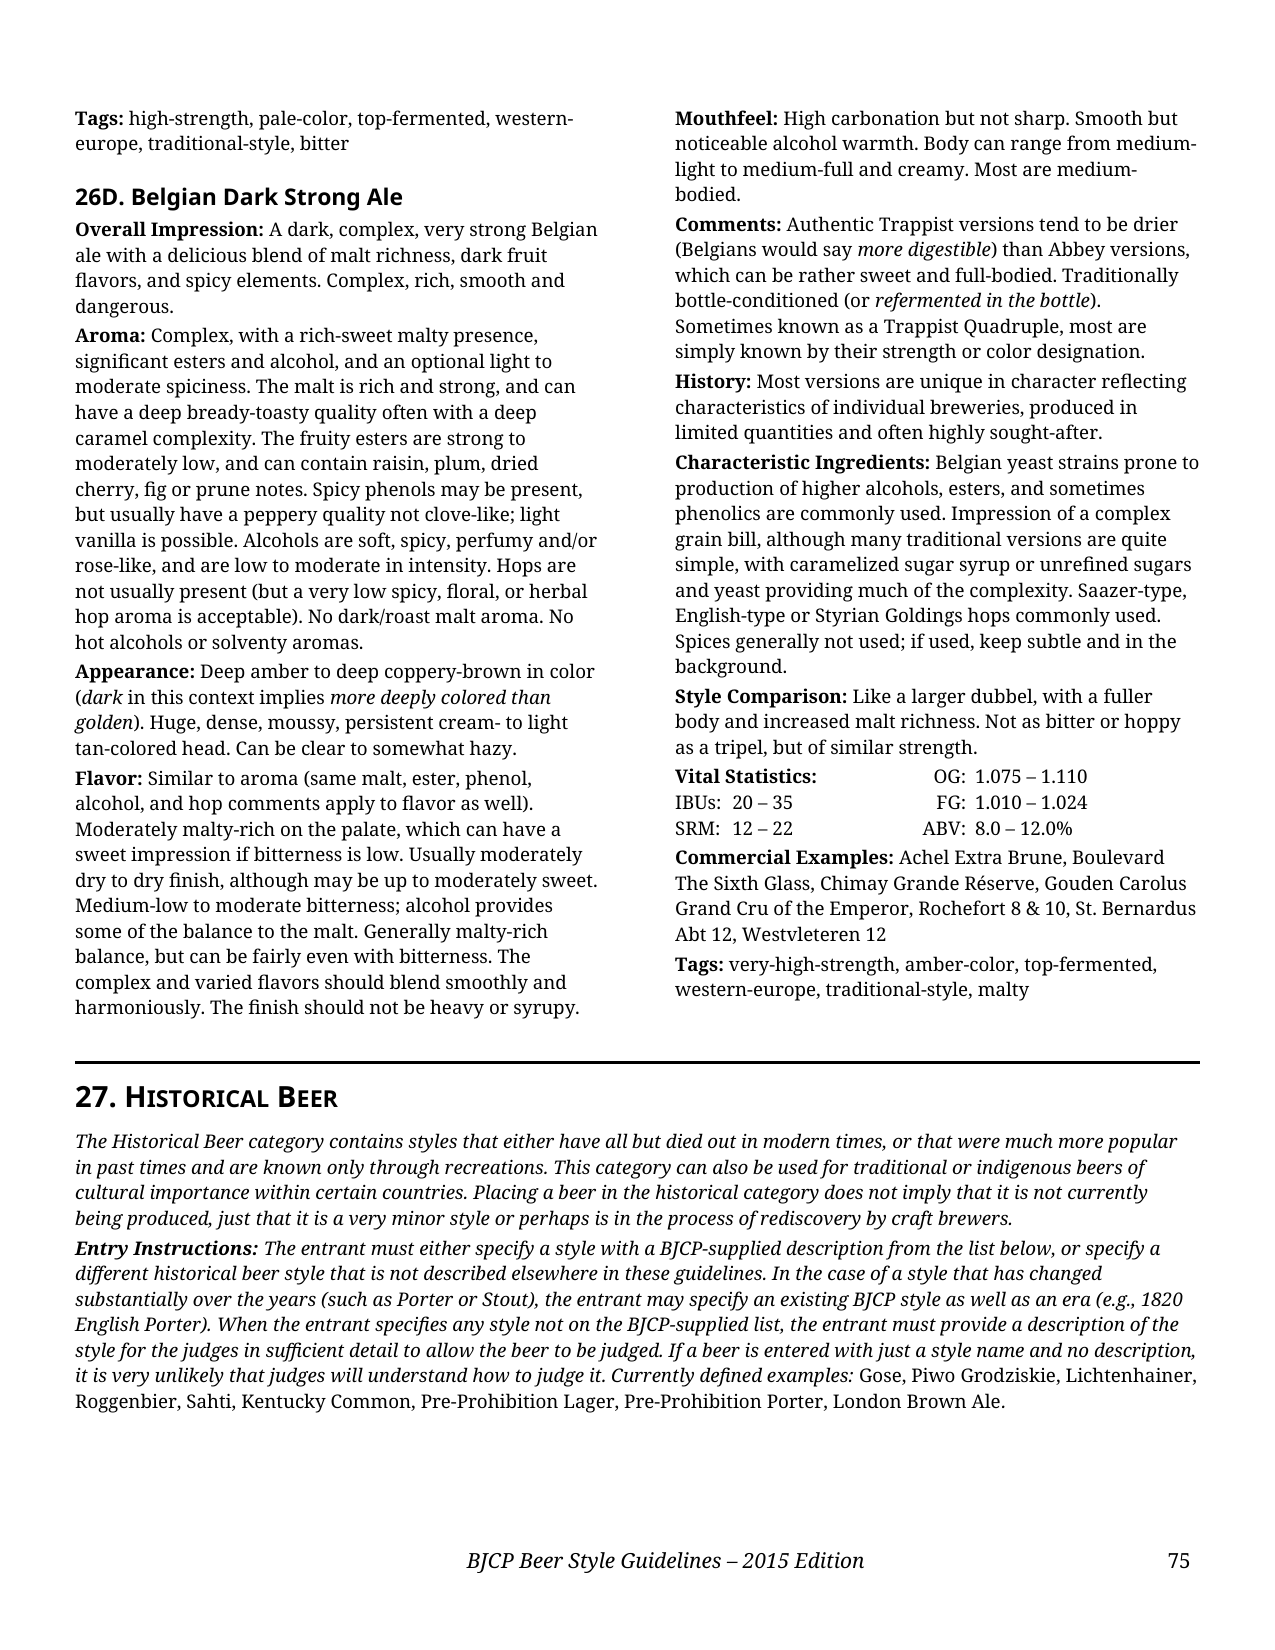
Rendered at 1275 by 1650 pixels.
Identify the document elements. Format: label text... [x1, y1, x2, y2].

text Characteristic Ingredients: Belgian yeast strains prone to production of higher alcohols, esters, and sometimes phenolics are commonly used. Impression of a complex grain bill, although many traditional versions are quite simple, with caramelized sugar syrup or unrefined sugars and yeast providing much of the complexity. Saazer-type, English-type or Styrian Goldings hops commonly used. Spices generally not used; if used, keep subtle and in the background. [675, 449, 1200, 679]
text Vital Statistics: OG: 1.075 – 1.110 [675, 764, 1200, 789]
text Style Comparison: Like a larger dubbel, with a fuller body and increased malt richness. Not as bitter or hoppy as a tripel, but of similar strength. [675, 683, 1200, 760]
text Appearance: Deep amber to deep coppery-brown in color (dark in this context implies more deeply colored than golden). Huge, dense, moussy, persistent cream- to light tan-colored head. Can be clear to somewhat hazy. [75, 659, 600, 761]
text Flavor: Similar to aroma (same malt, ester, phenol, alcohol, and hop comments apply to flavor as well). Moderately malty-rich on the palate, which can have a sweet impression if bitterness is low. Usually moderately dry to dry finish, although may be up to moderately sweet. Medium-low to moderate bitterness; alcohol provides some of the balance to the malt. Generally malty-rich balance, but can be fairly even with bitterness. The complex and varied flavors should blend smoothly and harmoniously. The finish should not be heavy or syrupy. [75, 765, 600, 1020]
subtitle 27. Historical Beer [75, 1064, 1200, 1116]
text Comments: Authentic Trappist versions tend to be drier (Belgians would say more digestible) than Abbey versions, which can be rather sweet and full-bodied. Traditionally bottle-conditioned (or refermented in the bottle). Sometimes known as a Trappist Quadruple, most are simply known by their strength or color designation. [675, 211, 1200, 364]
text SRM: 12 – 22 ABV: 8.0 – 12.0% [675, 815, 1200, 840]
text Commercial Examples: Achel Extra Brune, Boulevard The Sixth Glass, Chimay Grande Réserve, Gouden Carolus Grand Cru of the Emperor, Rochefort 8 & 10, St. Bernardus Abt 12, Westvleteren 12 [675, 844, 1200, 947]
text Tags: very-high-strength, amber-color, top-fermented, western-europe, traditional-style, malty [675, 951, 1200, 1002]
text Aroma: Complex, with a rich-sweet malty presence, significant esters and alcohol, and an optional light to moderate spiciness. The malt is rich and strong, and can have a deep bready-toasty quality often with a deep caramel complexity. The fruity esters are strong to moderately low, and can contain raisin, plum, dried cherry, fig or prune notes. Spicy phenols may be present, but usually have a peppery quality not clove-like; light vanilla is possible. Alcohols are soft, spicy, perfumy and/or rose-like, and are low to moderate in intensity. Hops are not usually present (but a very low spicy, floral, or herbal hop aroma is acceptable). No dark/roast malt aroma. No hot alcohols or solventy aromas. [75, 323, 600, 654]
text History: Most versions are unique in character reflecting characteristics of individual breweries, produced in limited quantities and often highly sought-after. [675, 368, 1200, 445]
text The Historical Beer category contains styles that either have all but died out in modern times, or that were much more popular in past times and are known only through recreations. This category can also be used for traditional or indigenous beers of cultural importance within certain countries. Placing a beer in the historical category does not imply that it is not currently being produced, just that it is a very minor style or perhaps is in the process of rediscovery by craft brewers. [75, 1128, 1200, 1231]
subtitle 26D. Belgian Dark Strong Ale [75, 181, 600, 212]
text Mouthfeel: High carbonation but not sharp. Smooth but noticeable alcohol warmth. Body can range from medium-light to medium-full and creamy. Most are medium-bodied. [675, 105, 1200, 207]
text Tags: high-strength, pale-color, top-fermented, western-europe, traditional-style, bitter [75, 105, 600, 156]
text Overall Impression: A dark, complex, very strong Belgian ale with a delicious blend of malt richness, dark fruit flavors, and spicy elements. Complex, rich, smooth and dangerous. [75, 216, 600, 318]
text IBUs: 20 – 35 FG: 1.010 – 1.024 [675, 789, 1200, 815]
text Entry Instructions: The entrant must either specify a style with a BJCP-supplied description from the list below, or specify a different historical beer style that is not described elsewhere in these guidelines. In the case of a style that has changed substantially over the years (such as Porter or Stout), the entrant may specify an existing BJCP style as well as an era (e.g., 1820 English Porter). When the entrant specifies any style not on the BJCP-supplied list, the entrant must provide a description of the style for the judges in sufficient detail to allow the beer to be judged. If a beer is entered with just a style name and no description, it is very unlikely that judges will understand how to judge it. Currently defined examples: Gose, Piwo Grodziskie, Lichtenhainer, Roggenbier, Sahti, Kentucky Common, Pre-Prohibition Lager, Pre-Prohibition Porter, London Brown Ale. [75, 1235, 1200, 1413]
